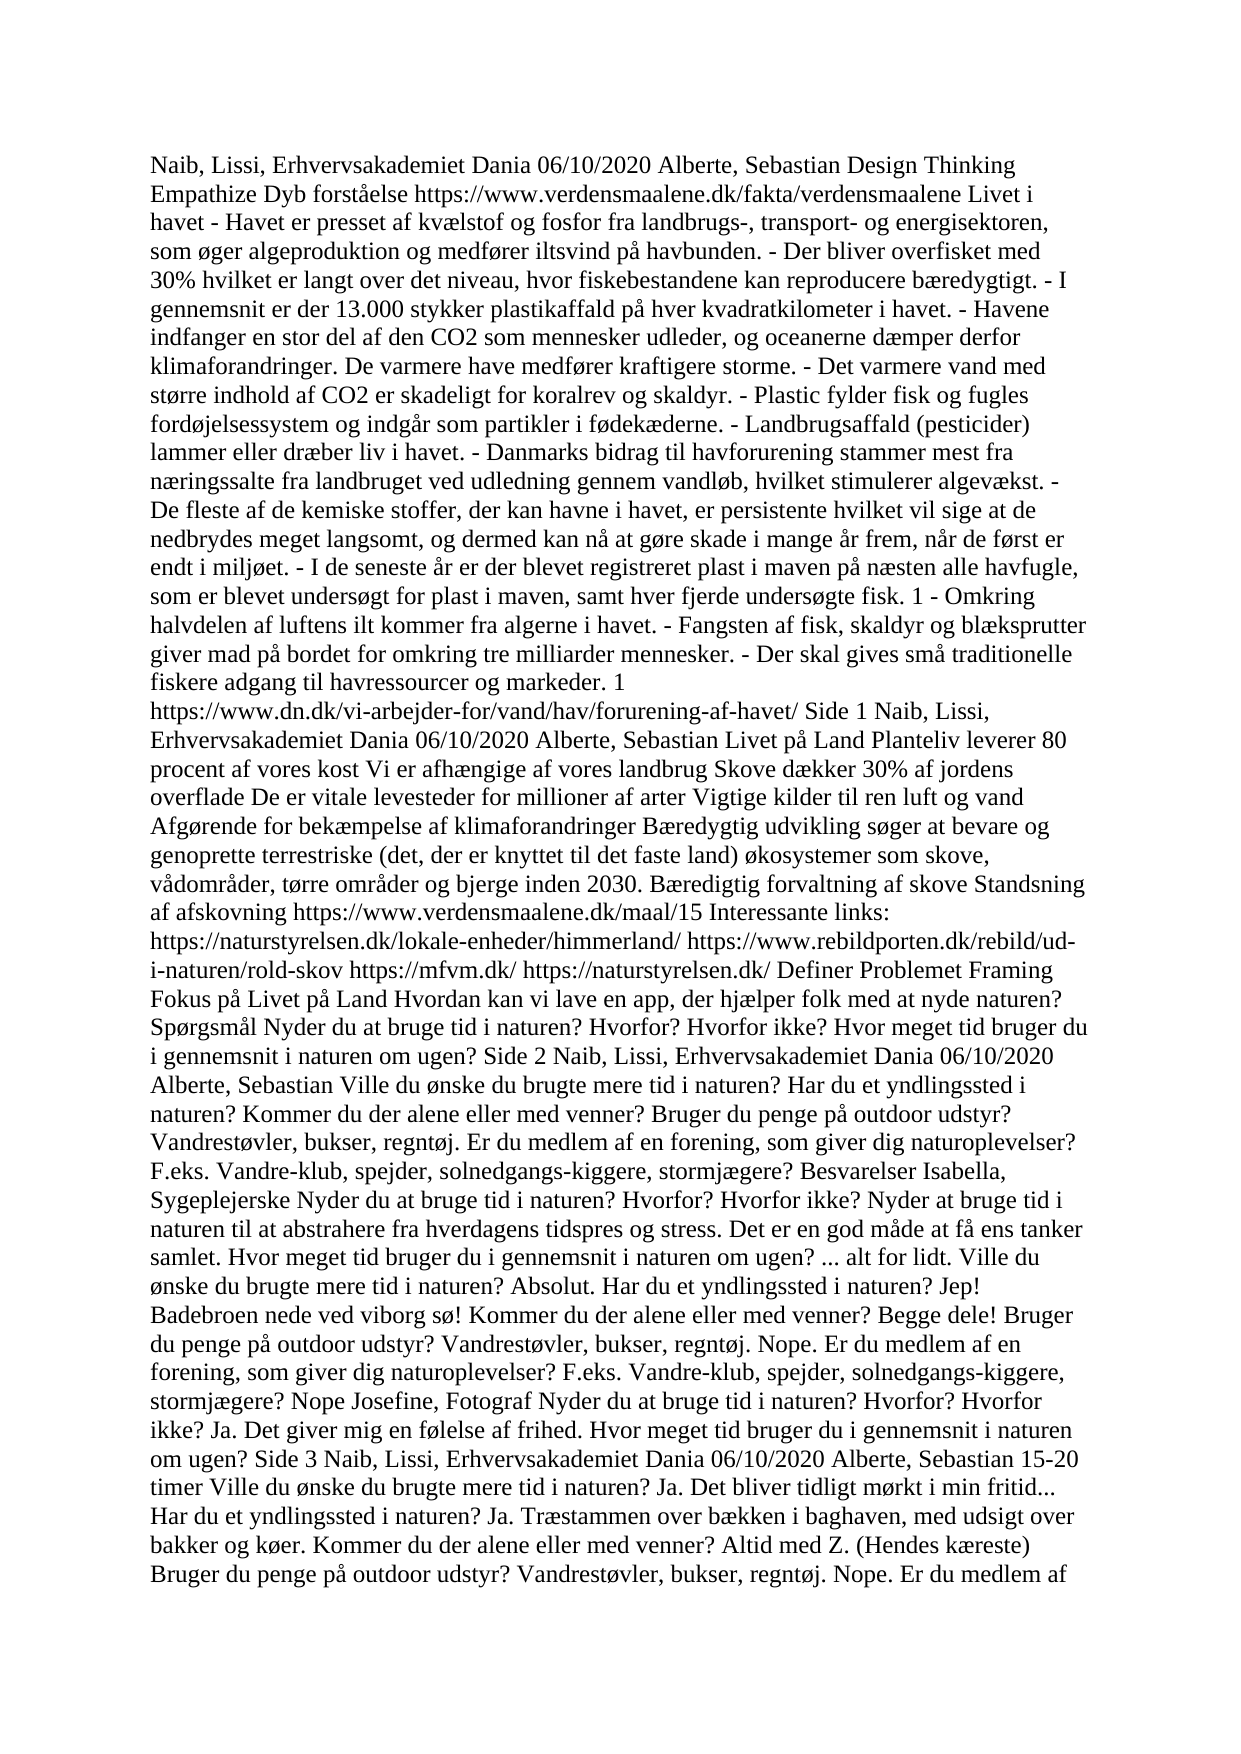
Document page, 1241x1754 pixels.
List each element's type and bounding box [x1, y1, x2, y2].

text [150, 150, 1090, 1587]
